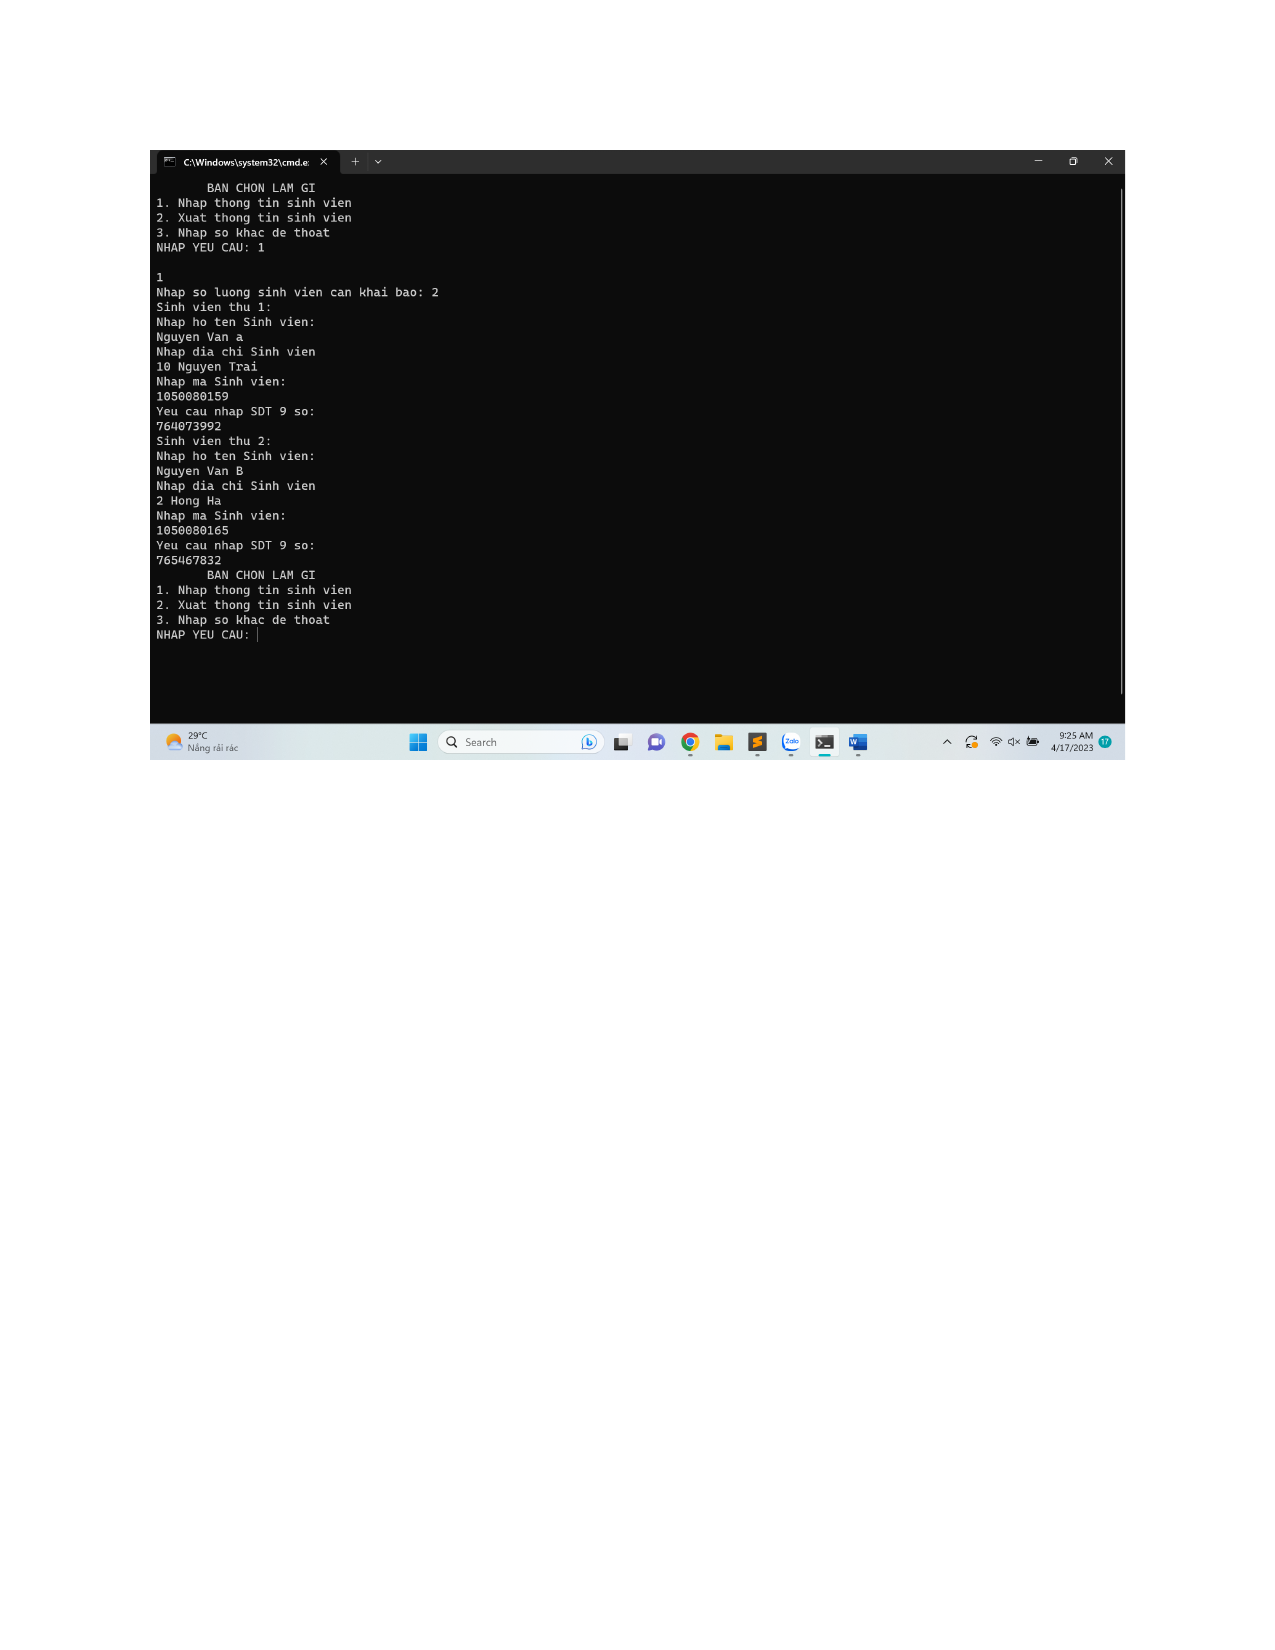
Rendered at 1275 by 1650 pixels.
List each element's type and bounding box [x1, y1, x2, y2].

picture [150, 150, 1125, 760]
